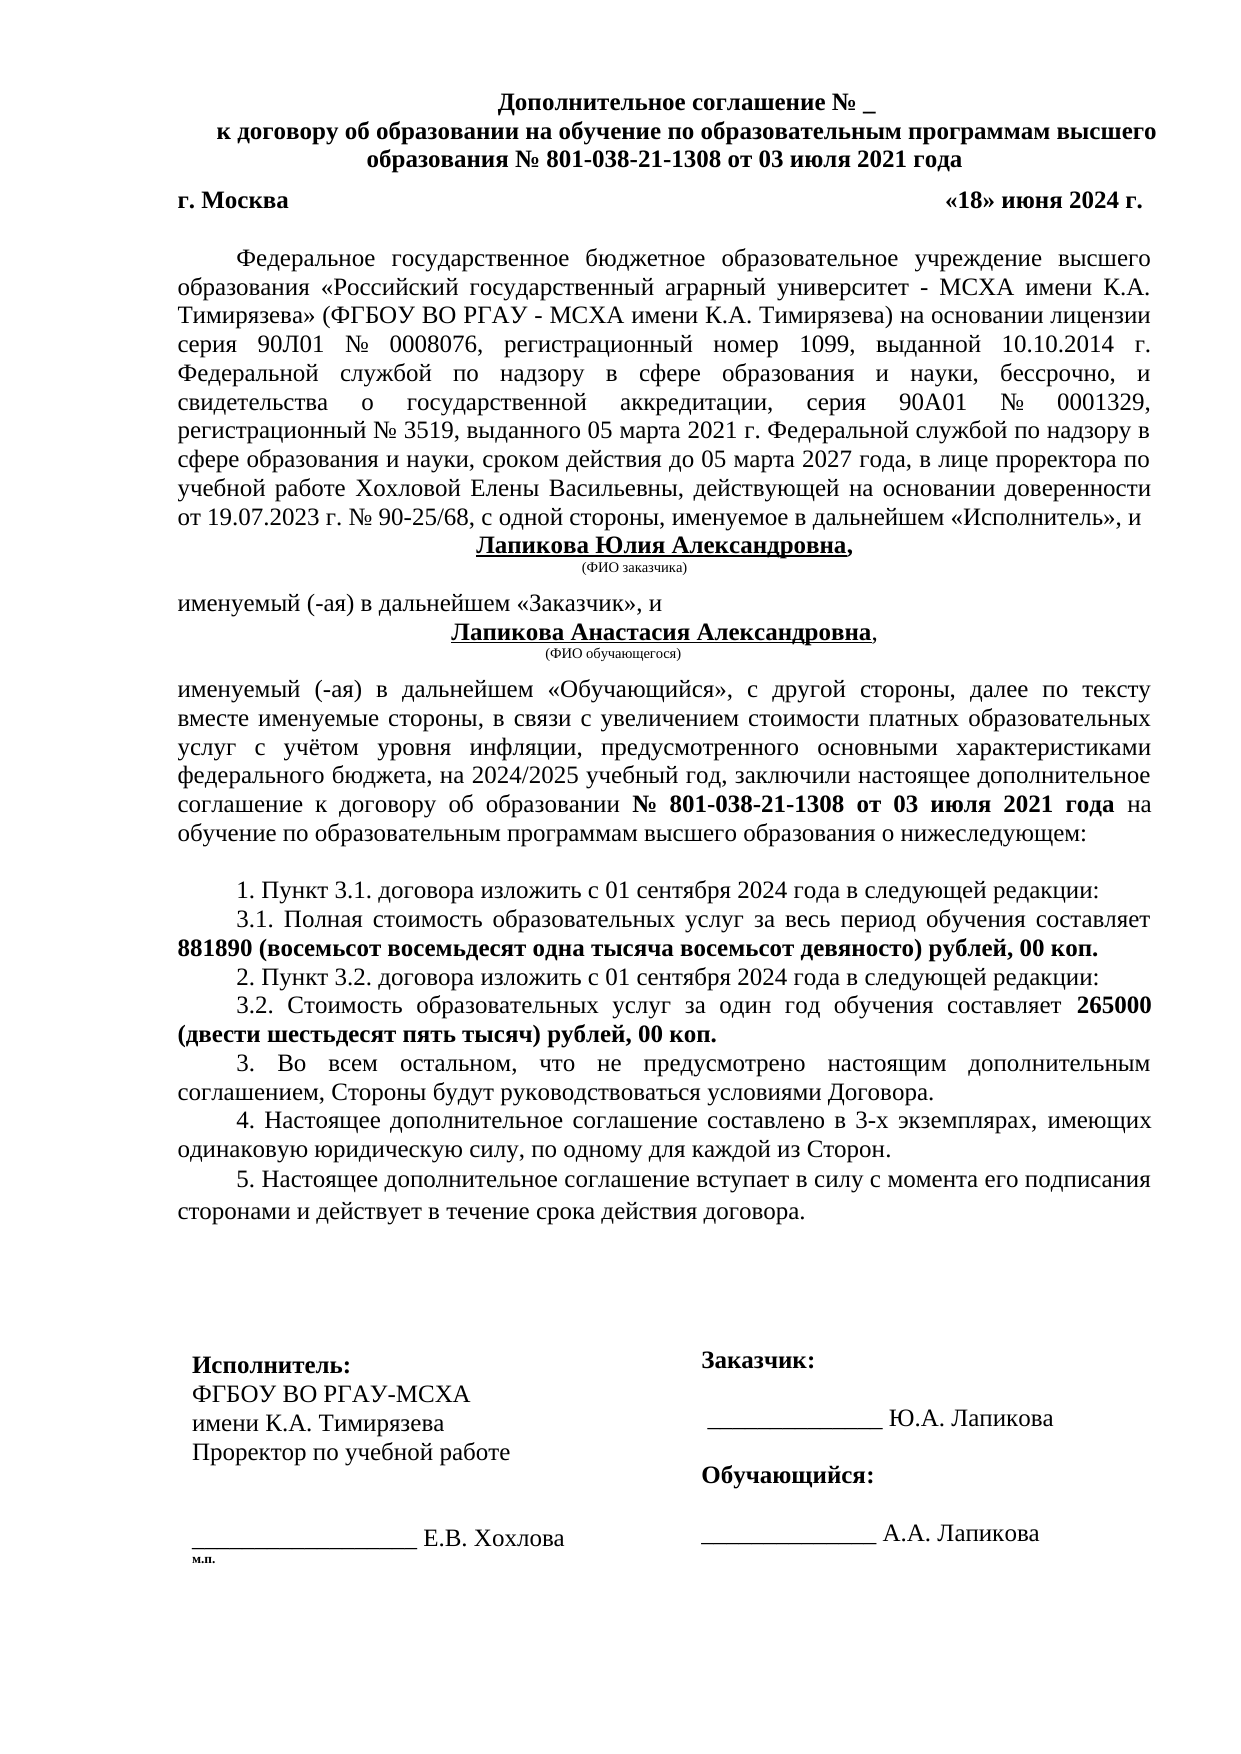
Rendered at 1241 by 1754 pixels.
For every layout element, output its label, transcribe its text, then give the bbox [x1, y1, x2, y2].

text 3.2. Стоимость образовательных услуг за один год обучения составляет 265000 (двести шестьдесят пять тысяч) рублей, 00 коп. [177, 990, 1152, 1048]
text Федеральное государственное бюджетное образовательное учреждение высшего образования «Российский государственный аграрный университет - МСХА имени К.А. Тимирязева» (ФГБОУ ВО РГАУ - МСХА имени К.А. Тимирязева) на основании лицензии серия 90Л01 № 0008076, регистрационный номер 1099, выданной 10.10.2014 г. Федеральной службой по надзору в сфере образования и науки, бессрочно, и свидетельства о государственной аккредитации, серия 90А01 № 0001329, регистрационный № 3519, выданного 05 марта 2021 г. Федеральной службой по надзору в сфере образования и науки, сроком действия до 05 марта 2027 года, в лице проректора по учебной работе Хохловой Елены Васильевны, действующей на основании доверенности от 19.07.2023 г. № 90-25/68, с одной стороны, именуемое в дальнейшем «Исполнитель», и [177, 243, 1152, 530]
text (ФИО заказчика) [177, 559, 1152, 588]
text Заказчик: [701, 1345, 1152, 1374]
text 3.1. Полная стоимость образовательных услуг за весь период обучения составляет 881890 (восемьсот восемьдесят одна тысяча восемьсот девяносто) рублей, 00 коп. [177, 904, 1152, 962]
text ______________ Ю.А. Лапикова [701, 1403, 1152, 1432]
text 4. Настоящее дополнительное соглашение составлено в 3-х экземплярах, имеющих одинаковую юридическую силу, по одному для каждой из Сторон. [177, 1105, 1152, 1163]
text Дополнительное соглашение № _ [177, 87, 1196, 116]
text ______________ А.А. Лапикова [701, 1518, 1152, 1547]
text именуемый (-ая) в дальнейшем «Заказчик», и [177, 588, 1152, 617]
text 5. Настоящее дополнительное соглашение вступает в силу с момента его подписания сторонами и действует в течение срока действия договора. [177, 1163, 1152, 1225]
text 1. Пункт 3.1. договора изложить с 01 сентября 2024 года в следующей редакции: [177, 875, 1152, 904]
text г. Москва «18» июня 2024 г. [133, 185, 1196, 214]
text Обучающийся: [701, 1460, 1152, 1489]
text к договору об образовании на обучение по образовательным программам высшего образования № 801-038-21-1308 от 03 июля 2021 года [133, 116, 1196, 173]
text Лапикова Юлия Александровна, [177, 530, 1152, 559]
text 3. Во всем остальном, что не предусмотрено настоящим дополнительным соглашением, Стороны будут руководствоваться условиями Договора. [177, 1048, 1152, 1105]
text (ФИО обучающегося) [177, 645, 1152, 674]
text 2. Пункт 3.2. договора изложить с 01 сентября 2024 года в следующей редакции: [177, 962, 1152, 990]
text именуемый (-ая) в дальнейшем «Обучающийся», с другой стороны, далее по тексту вместе именуемые стороны, в связи с увеличением стоимости платных образовательных услуг с учётом уровня инфляции, предусмотренного основными характеристиками федерального бюджета, на 2024/2025 учебный год, заключили настоящее дополнительное соглашение к договору об образовании № 801-038-21-1308 от 03 июля 2021 года на обучение по образовательным программам высшего образования о нижеследующем: [177, 674, 1152, 847]
text Лапикова Анастасия Александровна, [177, 617, 1152, 645]
table_header Исполнитель: ФГБОУ ВО РГАУ-МСХА имени К.А. Тимирязева Проректор по учебной работе __________________ Е.В. Хохлова м.п. [185, 1350, 664, 1611]
